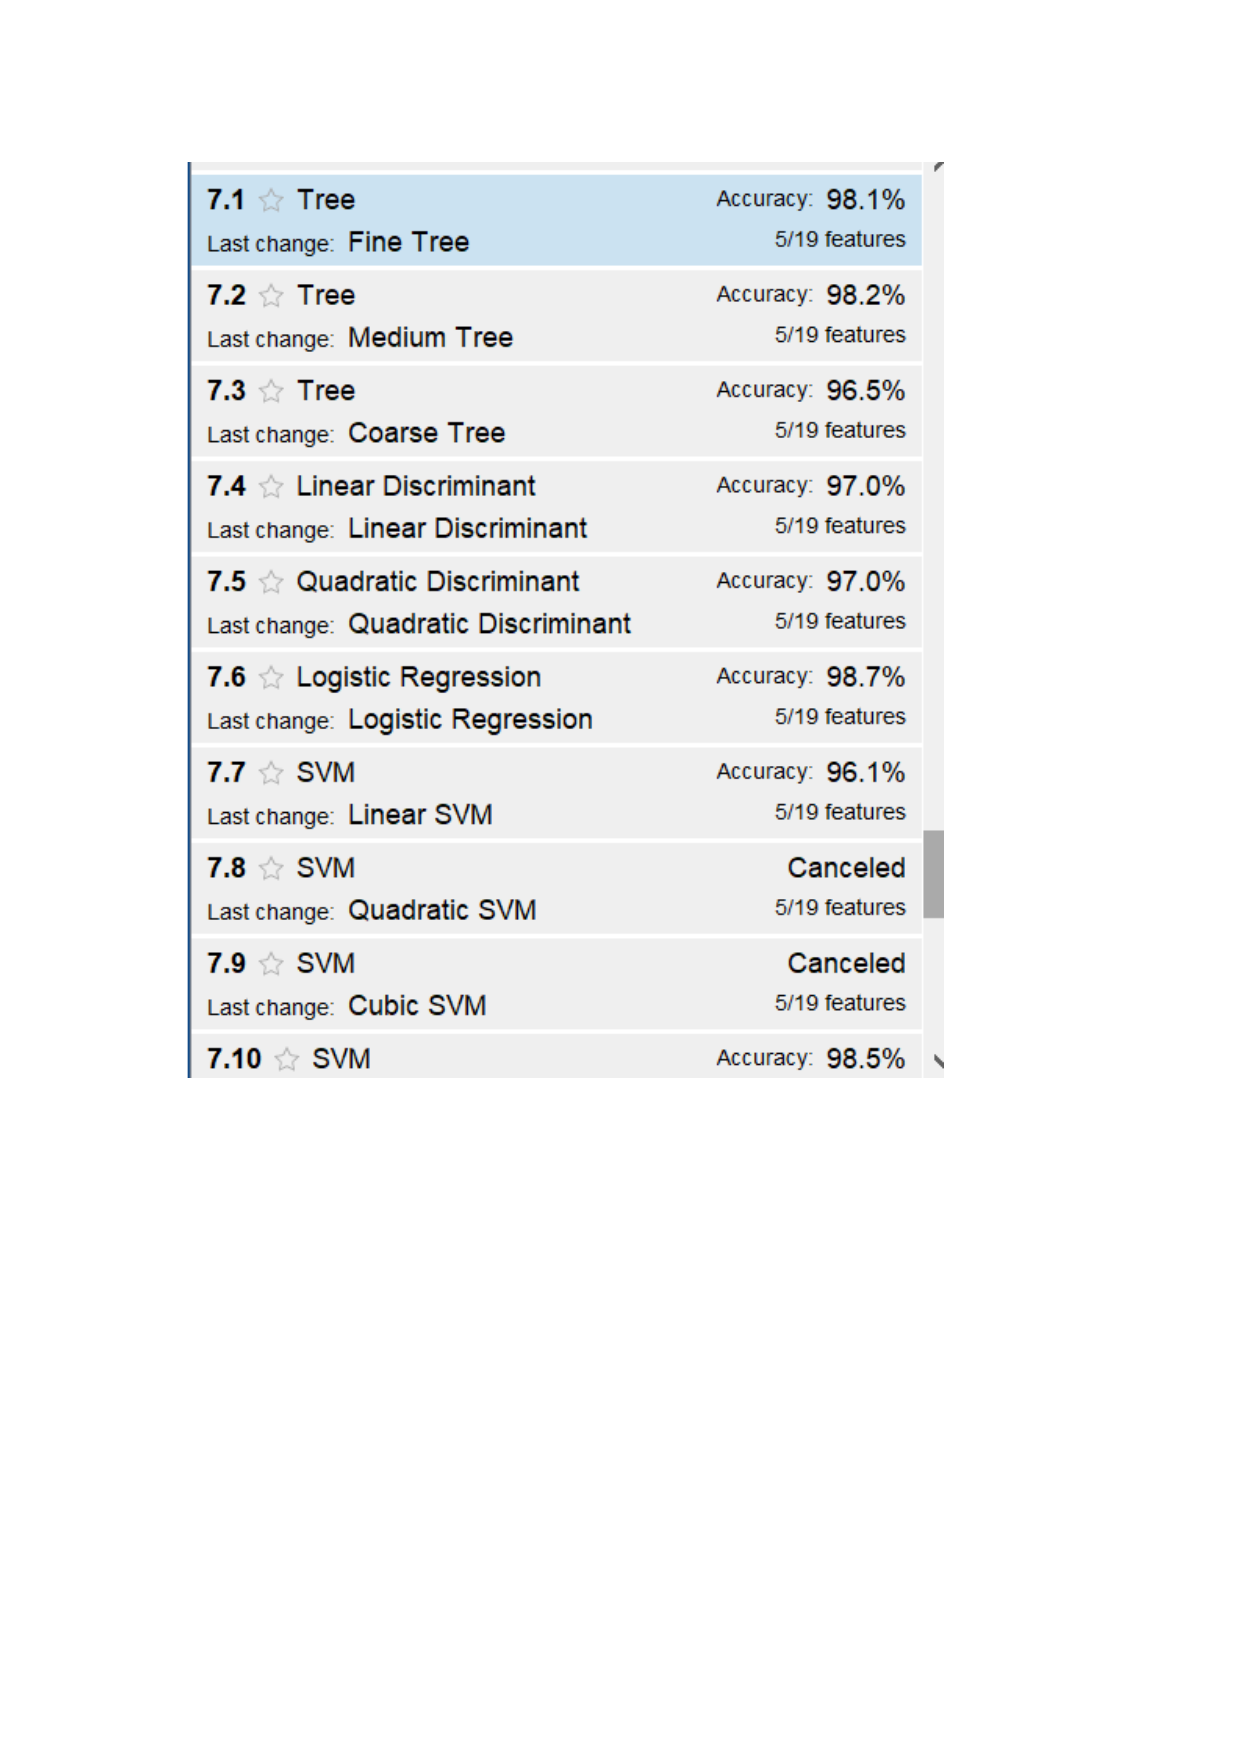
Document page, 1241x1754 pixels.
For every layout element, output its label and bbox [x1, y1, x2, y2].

picture [187, 162, 944, 1078]
